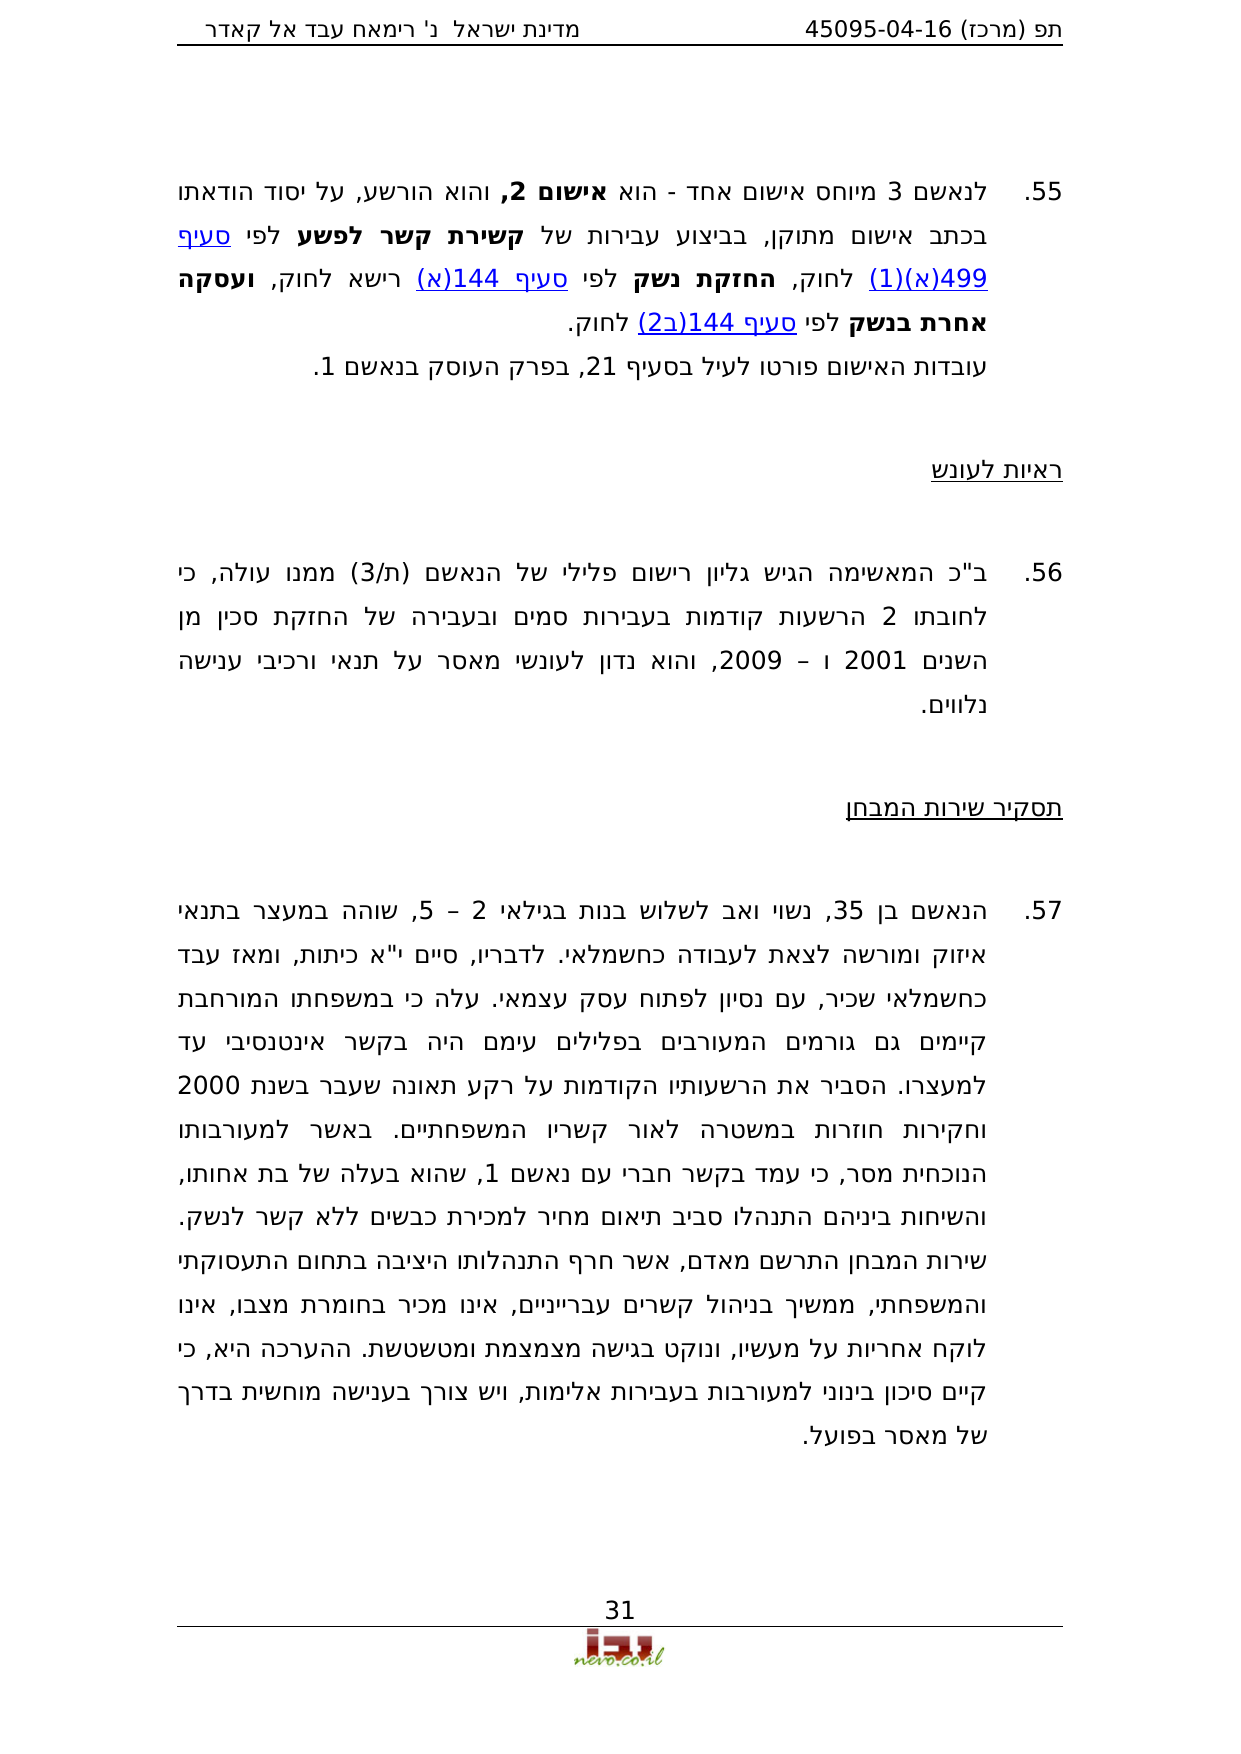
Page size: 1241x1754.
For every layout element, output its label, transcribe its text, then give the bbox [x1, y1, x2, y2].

text ראיות לעונש [177, 455, 1063, 484]
text 56. ב"כ המאשימה הגיש גליון רישום פלילי של הנאשם (ת/3) ממנו עולה, כי לחובתו 2 הרשעות קודמות בעבירות סמים ובעבירה של החזקת סכין מן השנים 2001 ו – 2009, והוא נדון לעונשי מאסר על תנאי ורכיבי ענישה נלווים. [177, 559, 1063, 719]
text 55. לנאשם 3 מיוחס אישום אחד - הוא אישום 2, והוא הורשע, על יסוד הודאתו בכתב אישום מתוקן, בביצוע עבירות של קשירת קשר לפשע לפי סעיף 499(א)(1) לחוק, החזקת נשק לפי סעיף 144(א) רישא לחוק, ועסקה אחרת בנשק לפי סעיף 144(ב2) לחוק. [177, 177, 1063, 338]
picture [574, 1628, 666, 1667]
text עובדות האישום פורטו לעיל בסעיף 21, בפרק העוסק בנאשם 1. [177, 352, 1063, 381]
text 57. הנאשם בן 35, נשוי ואב לשלוש בנות בגילאי 2 – 5, שוהה במעצר בתנאי איזוק ומורשה לצאת לעבודה כחשמלאי. לדבריו, סיים י"א כיתות, ומאז עבד כחשמלאי שכיר, עם נסיון לפתוח עסק עצמאי. עלה כי במשפחתו המורחבת קיימים גם גורמים המעורבים בפלילים עימם היה בקשר אינטנסיבי עד למעצרו. הסביר את הרשעותיו הקודמות על רקע תאונה שעבר בשנת 2000 וחקירות חוזרות במשטרה לאור קשריו המשפחתיים. באשר למעורבותו הנוכחית מסר, כי עמד בקשר חברי עם נאשם 1, שהוא בעלה של בת אחותו, והשיחות ביניהם התנהלו סביב תיאום מחיר למכירת כבשים ללא קשר לנשק. שירות המבחן התרשם מאדם, אשר חרף התנהלותו היציבה בתחום התעסוקתי והמשפחתי, ממשיך בניהול קשרים עברייניים, אינו מכיר בחומרת מצבו, אינו לוקח אחריות על מעשיו, ונוקט בגישה מצמצמת ומטשטשת. ההערכה היא, כי קיים סיכון בינוני למעורבות בעבירות אלימות, ויש צורך בענישה מוחשית בדרך של מאסר בפועל. [177, 896, 1063, 1451]
text תסקיר שירות המבחן [177, 793, 1063, 822]
